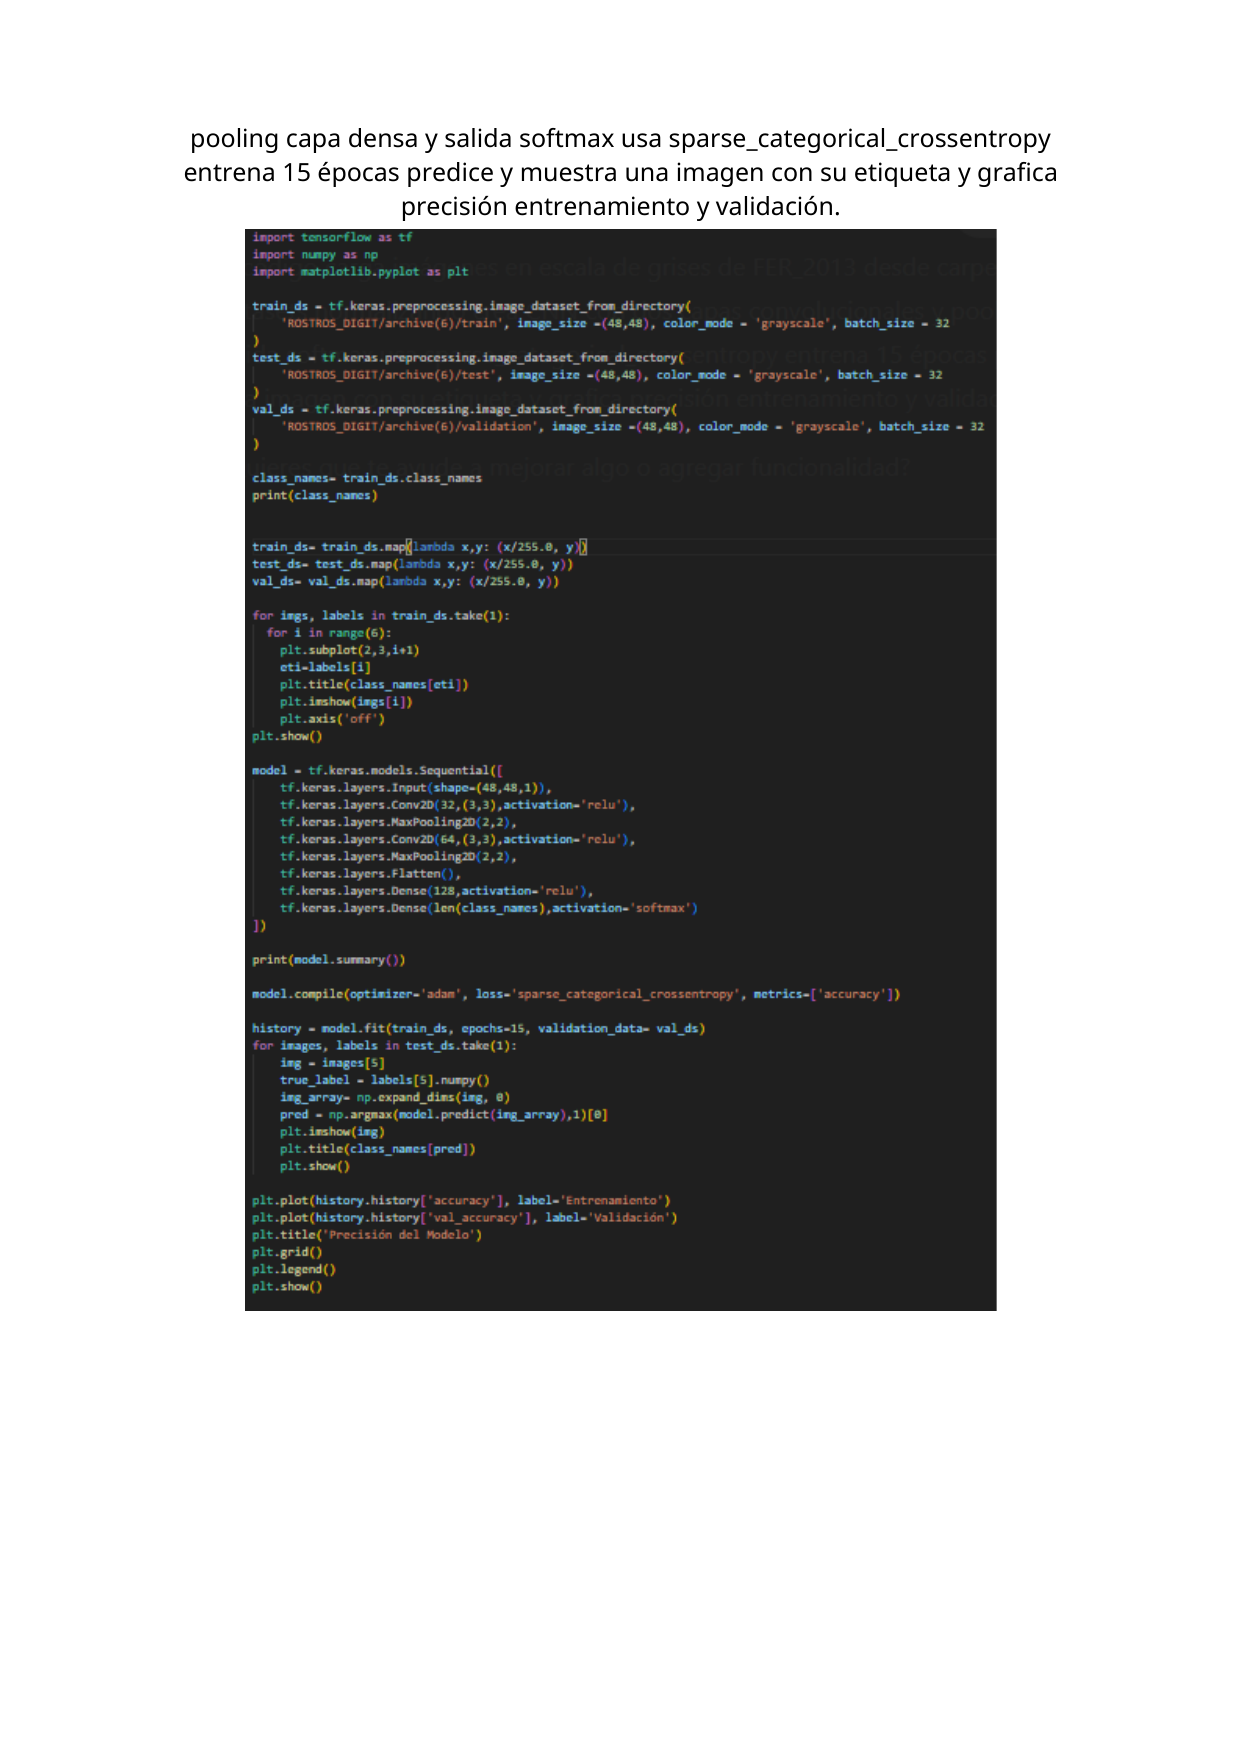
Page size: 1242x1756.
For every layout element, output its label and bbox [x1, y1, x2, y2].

text [177, 121, 1064, 223]
picture [245, 229, 997, 1311]
